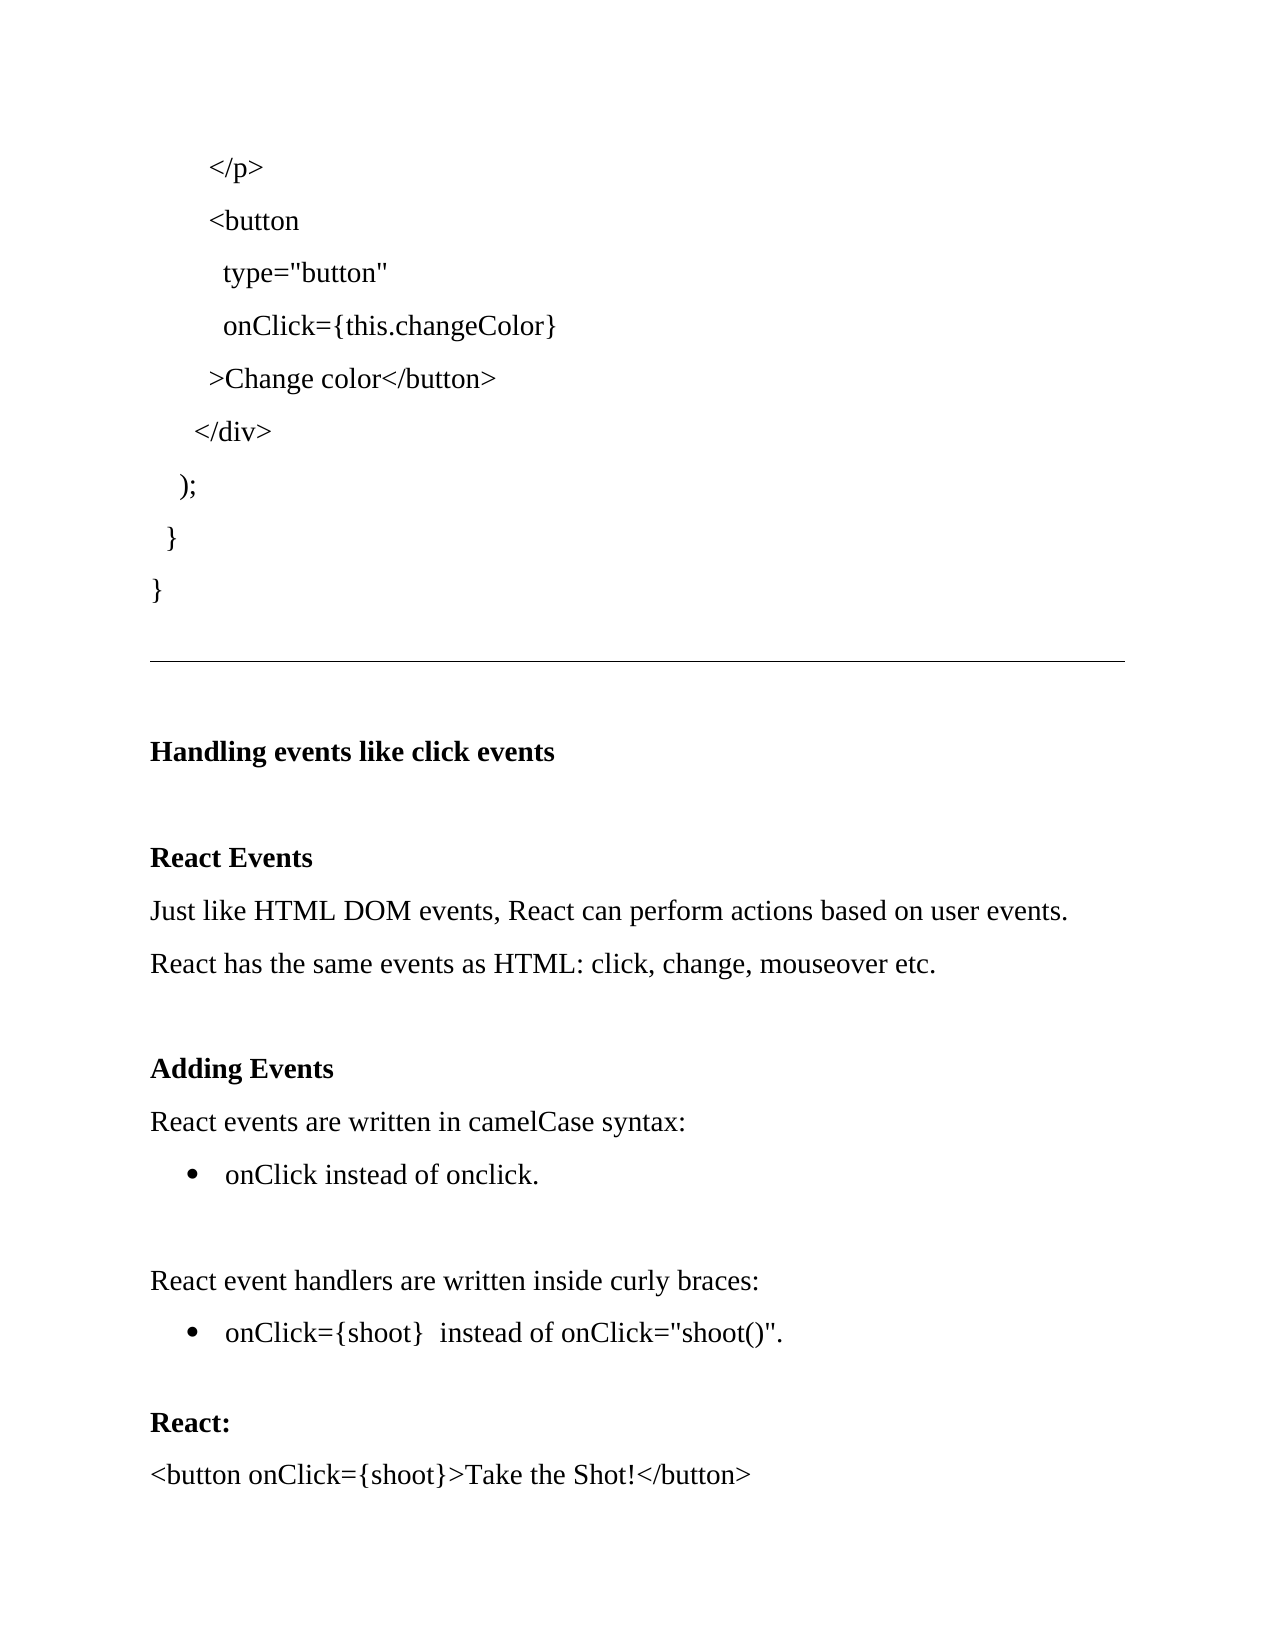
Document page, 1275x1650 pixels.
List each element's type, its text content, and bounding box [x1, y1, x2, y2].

text <button [150, 203, 1125, 236]
text Handling events like click events [150, 734, 1125, 768]
text React: [150, 1405, 1125, 1438]
text type="button" [150, 256, 1125, 289]
list onClick instead of onclick. [187, 1157, 1125, 1191]
text onClick={this.changeColor} [150, 308, 1125, 342]
text React event handlers are written inside curly braces: [150, 1263, 1125, 1296]
text </div> [150, 414, 1125, 448]
text } [150, 572, 1125, 606]
text Just like HTML DOM events, React can perform actions based on user events. [150, 893, 1125, 927]
text >Change color</button> [150, 361, 1125, 395]
text React events are written in camelCase syntax: [150, 1104, 1125, 1138]
text <button onClick={shoot}>Take the Shot!</button> [150, 1457, 1125, 1491]
text ); [150, 467, 1125, 500]
text </p> [150, 150, 1125, 183]
text Adding Events [150, 1051, 1125, 1085]
text } [150, 520, 1125, 553]
text React Events [150, 840, 1125, 874]
text React has the same events as HTML: click, change, mouseover etc. [150, 946, 1125, 979]
list onClick={shoot} instead of onClick="shoot()". [187, 1316, 1125, 1349]
